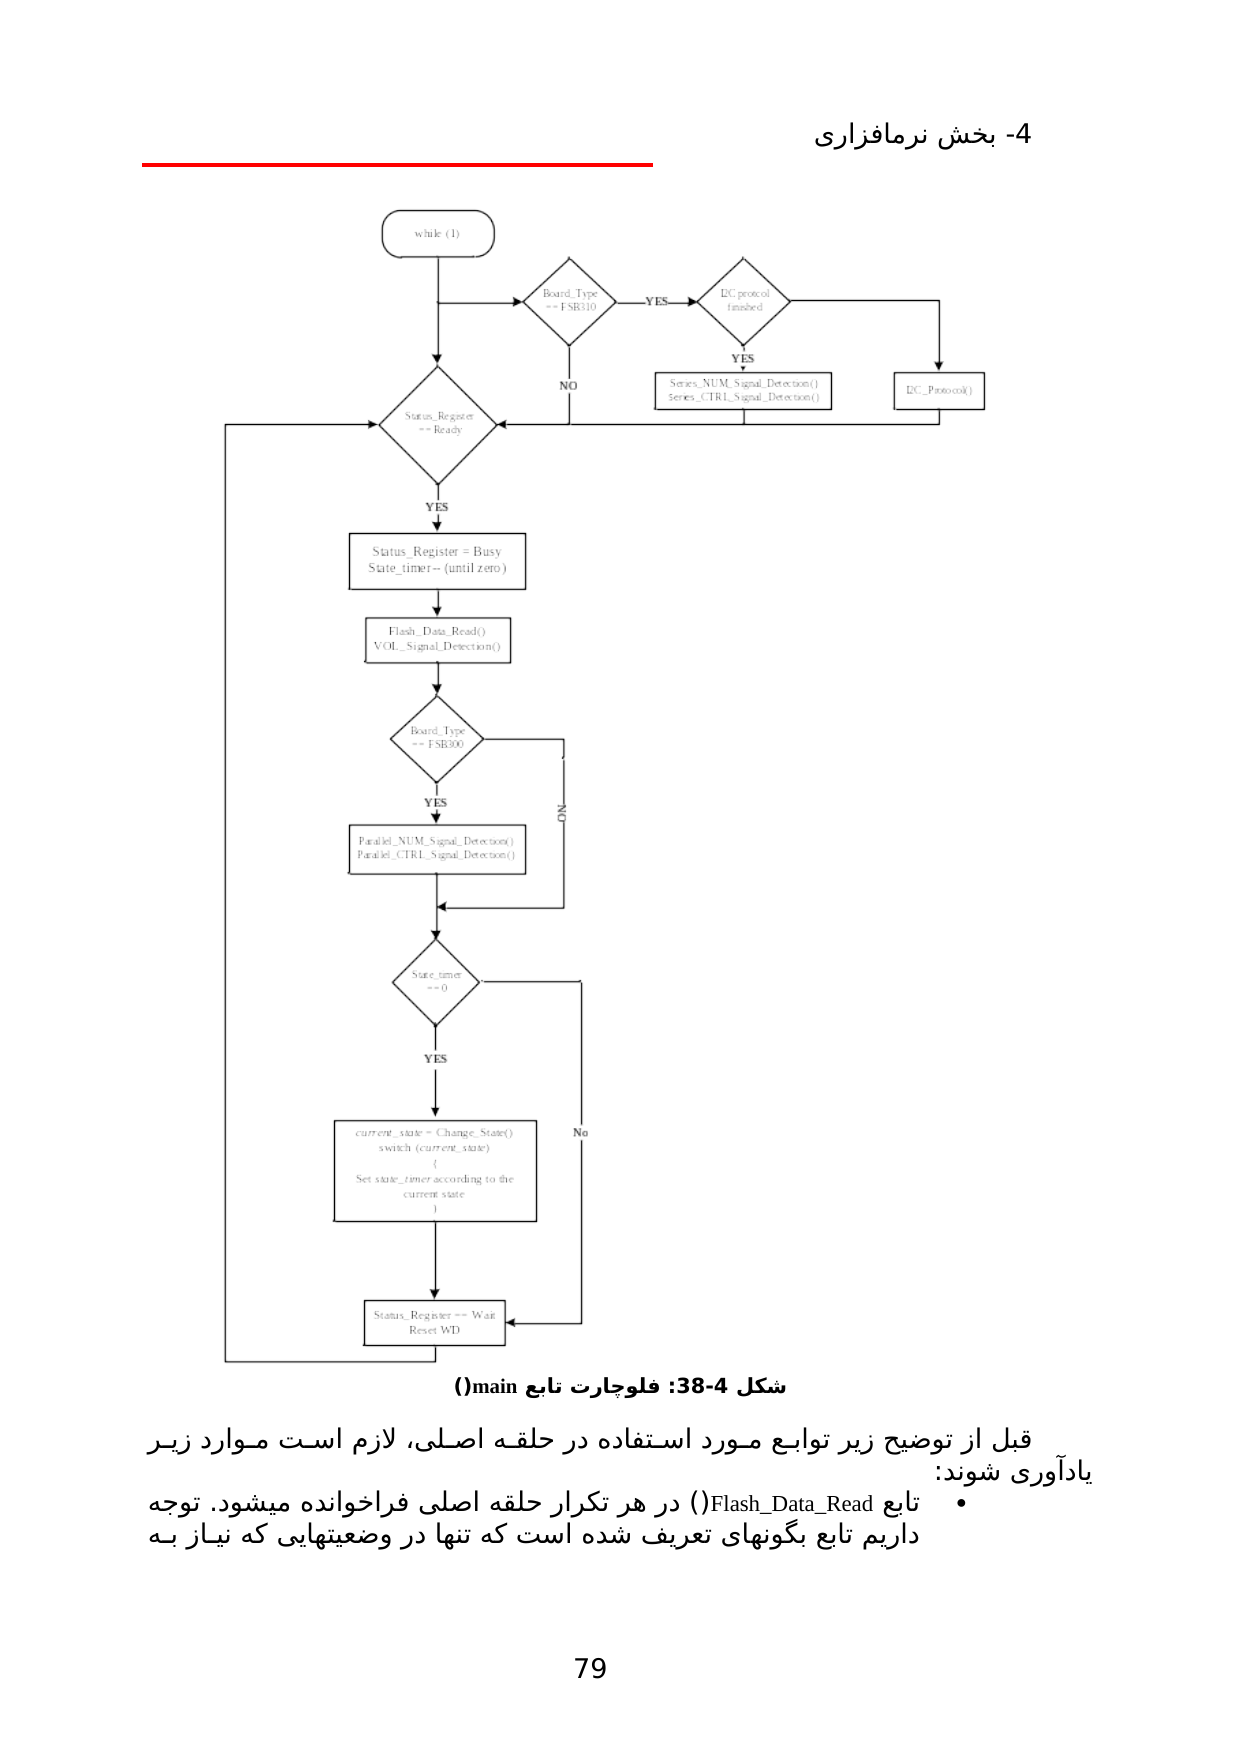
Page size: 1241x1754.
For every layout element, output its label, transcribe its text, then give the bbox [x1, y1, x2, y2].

text قبل از توضیح زیر توابع مورد استفاده در حلقه اصلی، لازم است موارد زیر یادآوری شوند: [148, 1423, 1092, 1487]
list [148, 1487, 957, 1550]
